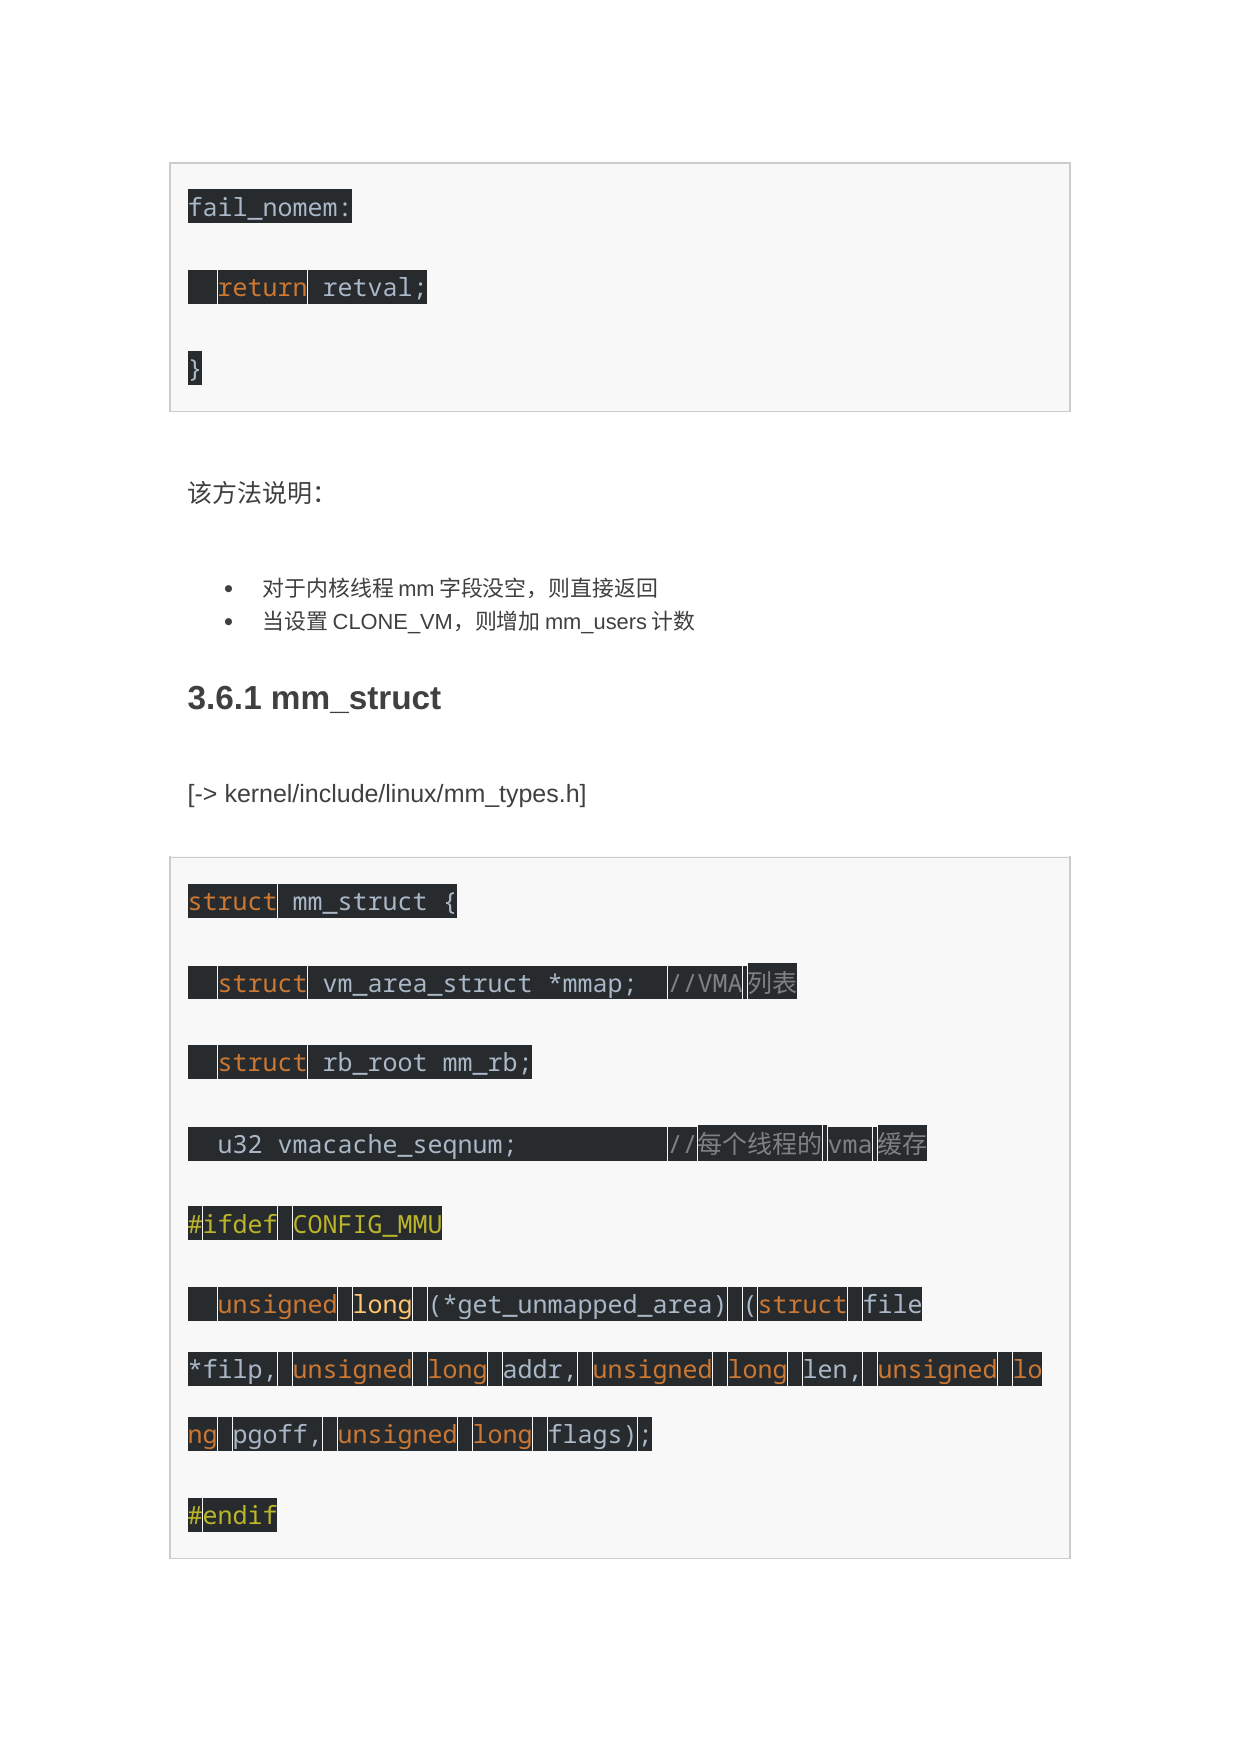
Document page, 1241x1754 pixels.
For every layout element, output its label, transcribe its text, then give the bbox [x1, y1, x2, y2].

text fail_nomem: [171, 164, 1069, 239]
text #endif [171, 1470, 1069, 1558]
text [-> kernel/include/linux/mm_types.h] [187, 777, 1053, 809]
text struct rb_root mm_rb; [171, 1018, 1069, 1094]
text u32 vmacache_seqnum; //每个线程的vma缓存 [171, 1098, 1069, 1175]
text } [171, 323, 1069, 411]
text unsigned long (*get_unmapped_area) (struct file *filp, unsigned long addr, unsigned long len, unsigned long pgoff, unsigned long flags); [171, 1259, 1069, 1466]
text 该方法说明： [187, 459, 1053, 524]
text #ifdef CONFIG_MMU [171, 1179, 1069, 1256]
text struct mm_struct { [171, 858, 1069, 933]
list 对于内核线程mm字段没空，则直接返回 [225, 571, 1053, 603]
text return retval; [171, 243, 1069, 319]
list 当设置CLONE_VM，则增加mm_users计数 [225, 603, 1053, 636]
text struct vm_area_struct *mmap; //VMA列表 [171, 937, 1069, 1014]
subtitle 3.6.1 mm_struct [187, 665, 1053, 730]
